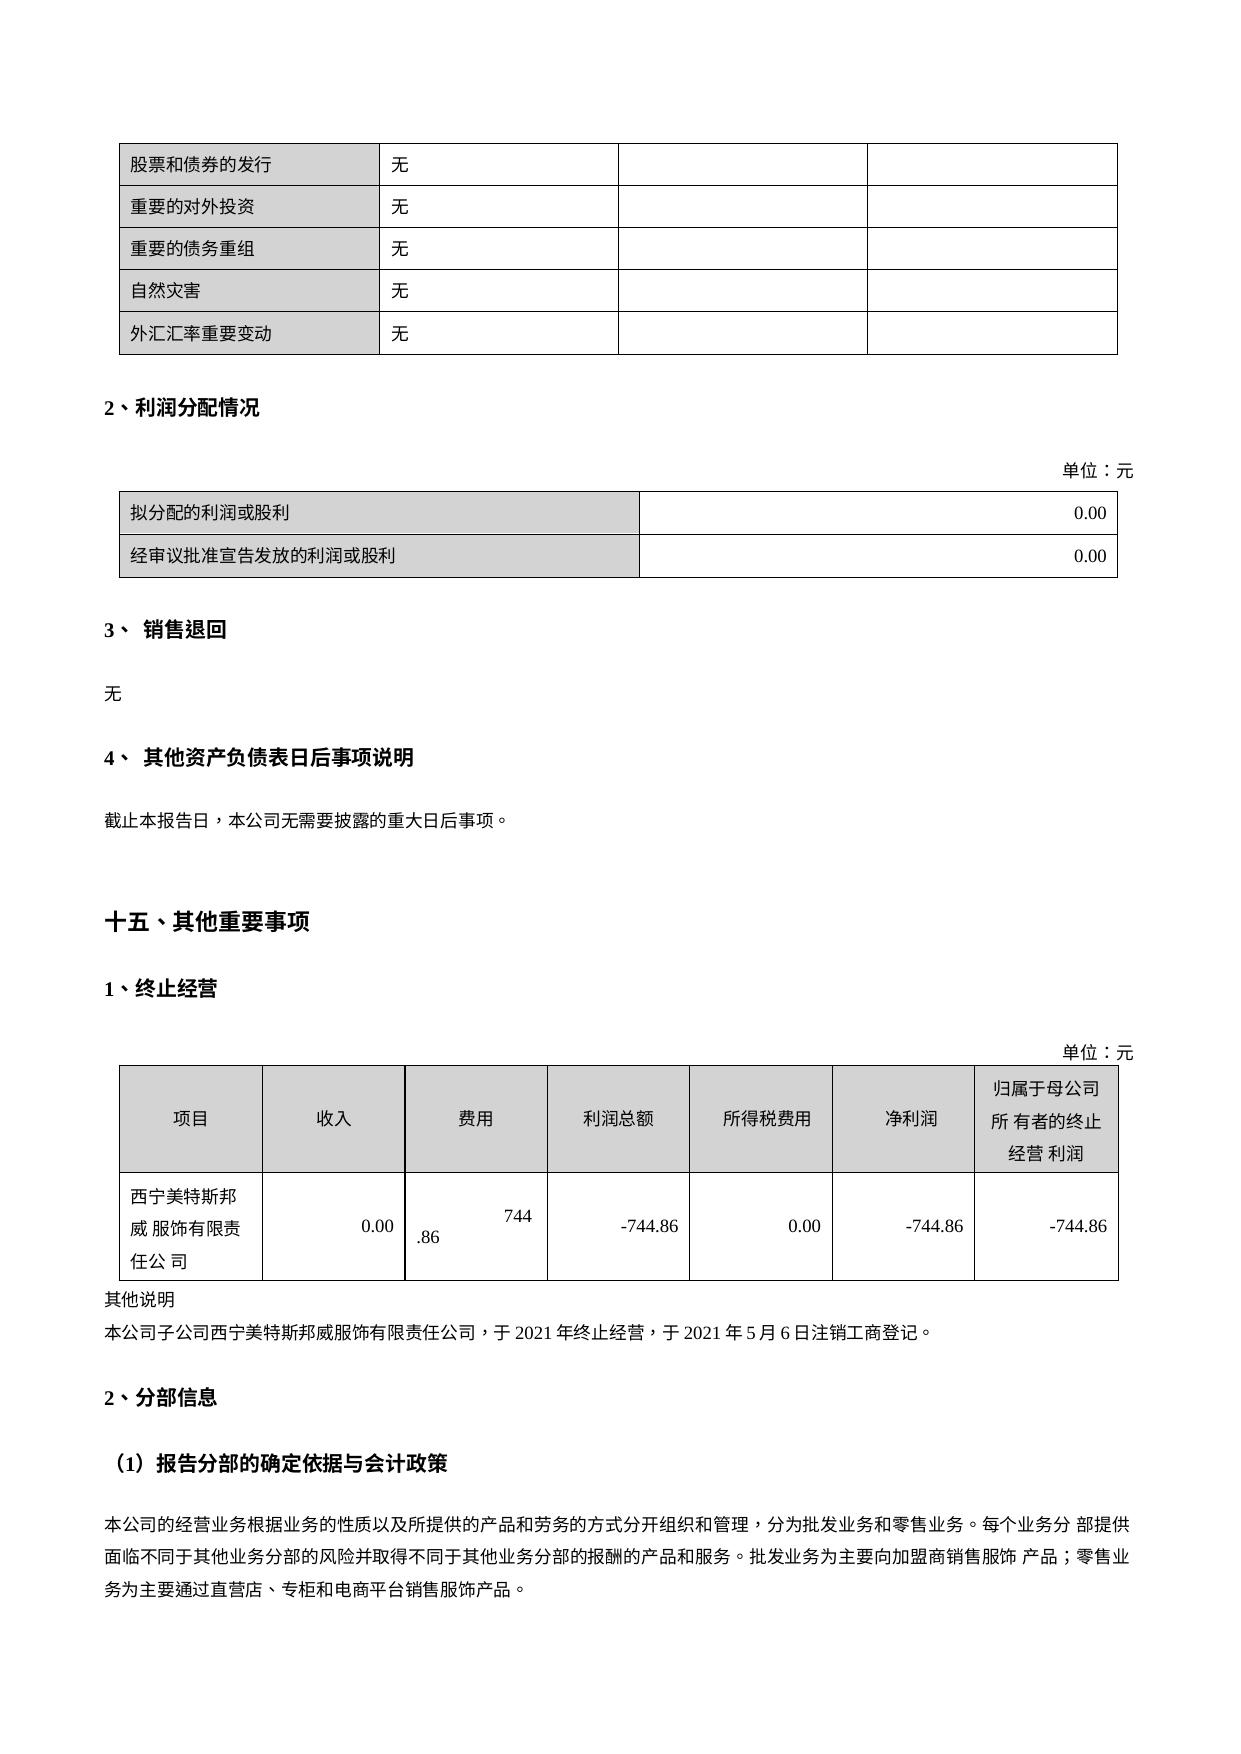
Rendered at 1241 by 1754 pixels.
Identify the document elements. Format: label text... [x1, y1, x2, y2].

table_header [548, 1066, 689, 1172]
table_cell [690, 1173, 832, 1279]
subtitle 2、利润分配情况 [104, 393, 1133, 421]
text 其他说明 [104, 1281, 1133, 1313]
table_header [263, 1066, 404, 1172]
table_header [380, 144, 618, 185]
text 本公司子公司西宁美特斯邦威服饰有限责任公司，于2021年终止经营，于2021年5月6日注销工商登记。 [104, 1313, 1133, 1346]
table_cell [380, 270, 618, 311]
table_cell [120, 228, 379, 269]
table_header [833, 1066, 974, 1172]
text 单位：元 [104, 458, 1133, 483]
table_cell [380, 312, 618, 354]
subtitle 2、分部信息 [104, 1383, 1133, 1412]
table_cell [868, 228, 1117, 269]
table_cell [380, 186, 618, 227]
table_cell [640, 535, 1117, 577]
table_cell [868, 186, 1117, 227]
subtitle 4、 其他资产负债表日后事项说明 [104, 743, 1133, 771]
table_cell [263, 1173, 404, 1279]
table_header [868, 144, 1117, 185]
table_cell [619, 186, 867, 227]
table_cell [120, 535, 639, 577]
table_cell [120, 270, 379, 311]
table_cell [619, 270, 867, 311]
subtitle 十五、其他重要事项 [104, 906, 1133, 937]
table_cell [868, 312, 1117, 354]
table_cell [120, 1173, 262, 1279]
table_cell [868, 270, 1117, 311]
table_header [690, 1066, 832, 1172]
text 截止本报告日，本公司无需要披露的重大日后事项。 [104, 809, 1133, 833]
subtitle （1）报告分部的确定依据与会计政策 [104, 1449, 1133, 1478]
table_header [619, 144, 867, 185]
text 单位：元 [104, 1040, 1133, 1064]
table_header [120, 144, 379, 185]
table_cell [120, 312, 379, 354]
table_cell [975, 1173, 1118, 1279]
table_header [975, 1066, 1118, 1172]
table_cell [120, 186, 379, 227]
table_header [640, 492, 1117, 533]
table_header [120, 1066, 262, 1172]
text 无 [104, 681, 1133, 705]
text 本公司的经营业务根据业务的性质以及所提供的产品和劳务的方式分开组织和管理，分为批发业务和零售业务。每个业务分 部提供面临不同于其他业务分部的风险并取得不同于其他业务分部的报酬的产品和服务。批发业务为主要向加盟商销售服饰 产品；零售业务为主要通过直营店、专柜和电商平台销售服饰产品。 [104, 1505, 1133, 1603]
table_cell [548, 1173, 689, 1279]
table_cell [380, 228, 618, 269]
subtitle 3、 销售退回 [104, 615, 1133, 643]
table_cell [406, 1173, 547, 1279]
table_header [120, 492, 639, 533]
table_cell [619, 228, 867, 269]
subtitle 1、终止经营 [104, 974, 1133, 1003]
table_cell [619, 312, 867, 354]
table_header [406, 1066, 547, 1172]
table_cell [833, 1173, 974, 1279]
